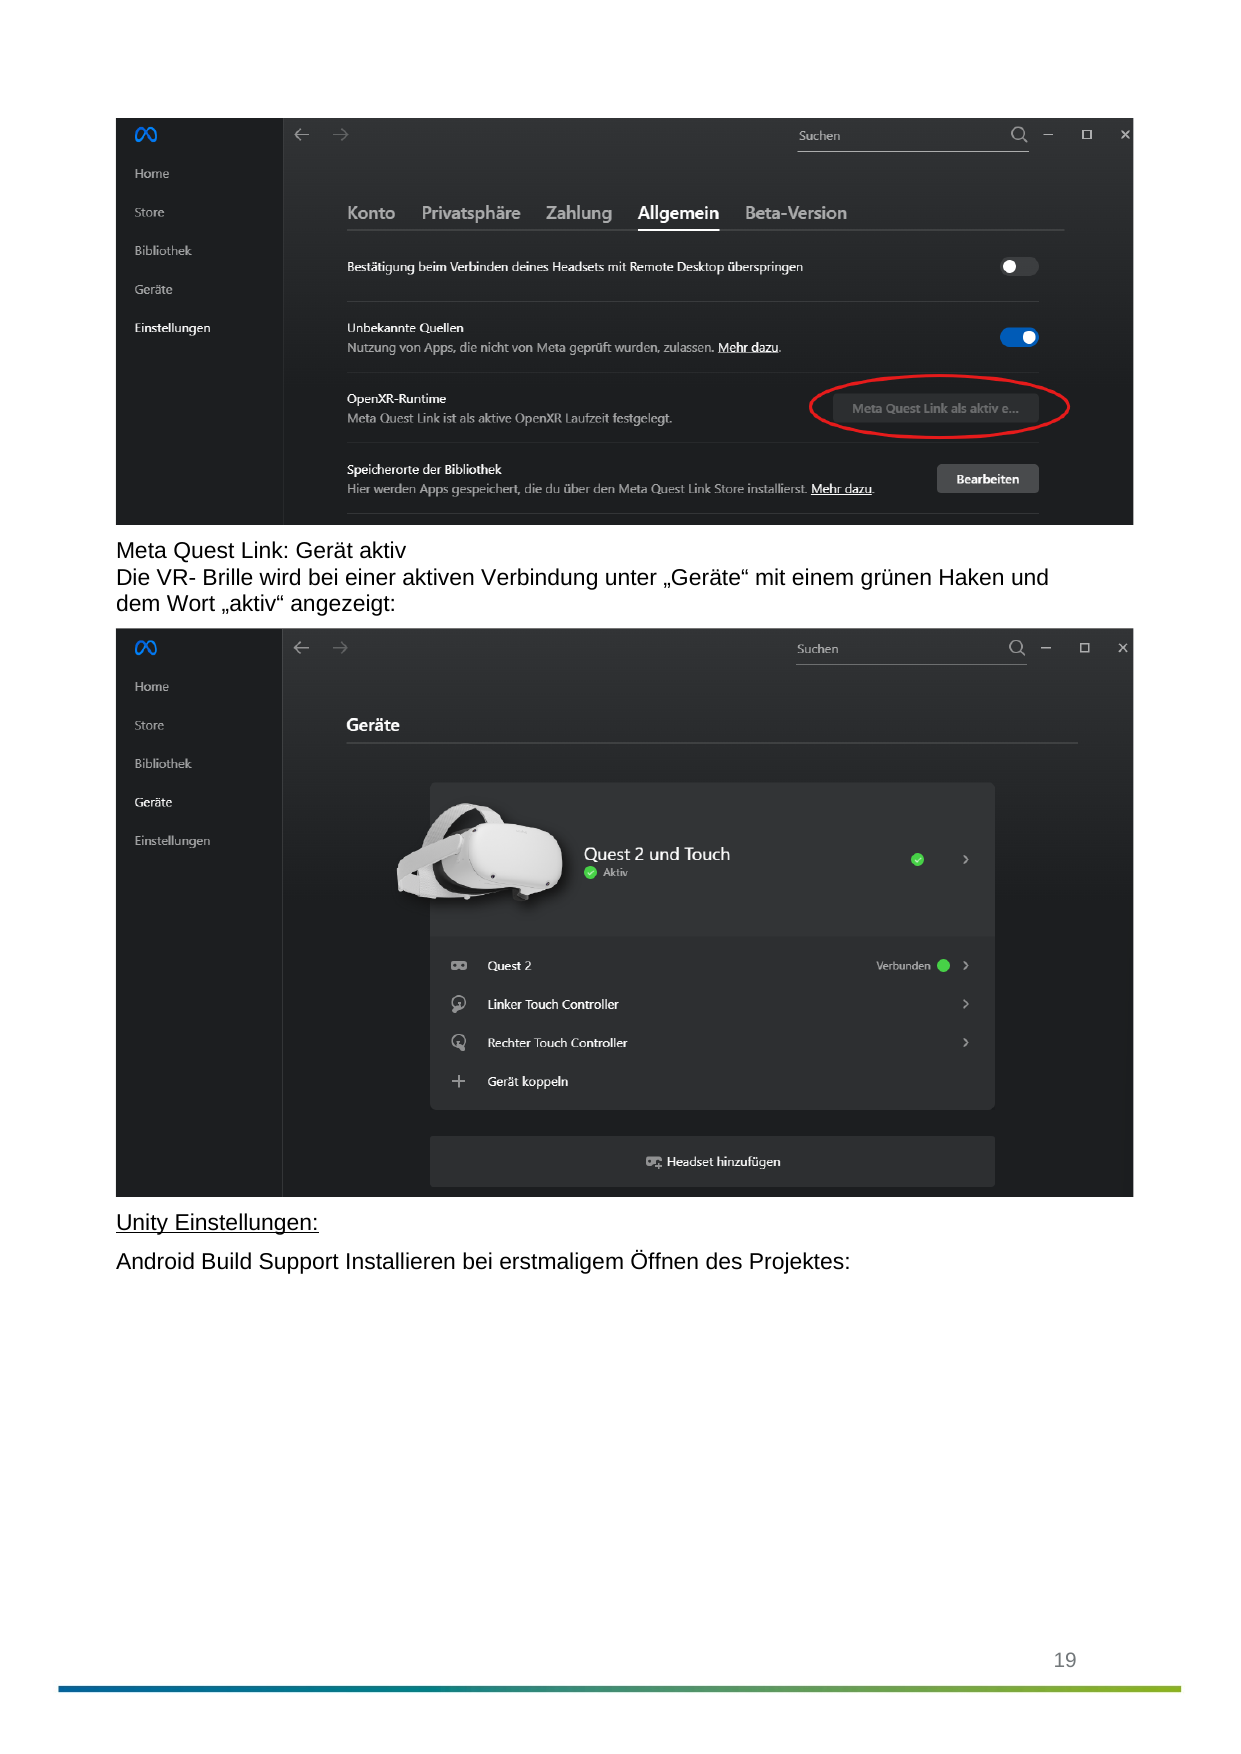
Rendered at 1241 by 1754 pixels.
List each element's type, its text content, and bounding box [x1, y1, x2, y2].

picture [115, 118, 1134, 525]
text Unity Einstellungen: [116, 1209, 1093, 1236]
text Meta Quest Link: Gerät aktiv Die VR- Brille wird bei einer aktiven Verbindung unter „Geräte“ mit einem grünen Haken und dem Wort „aktiv“ angezeigt: [116, 537, 1093, 616]
text Android Build Support Installieren bei erstmaligem Öffnen des Projektes: [116, 1248, 1093, 1274]
picture [115, 628, 1134, 1197]
picture [0, 1680, 1239, 1752]
